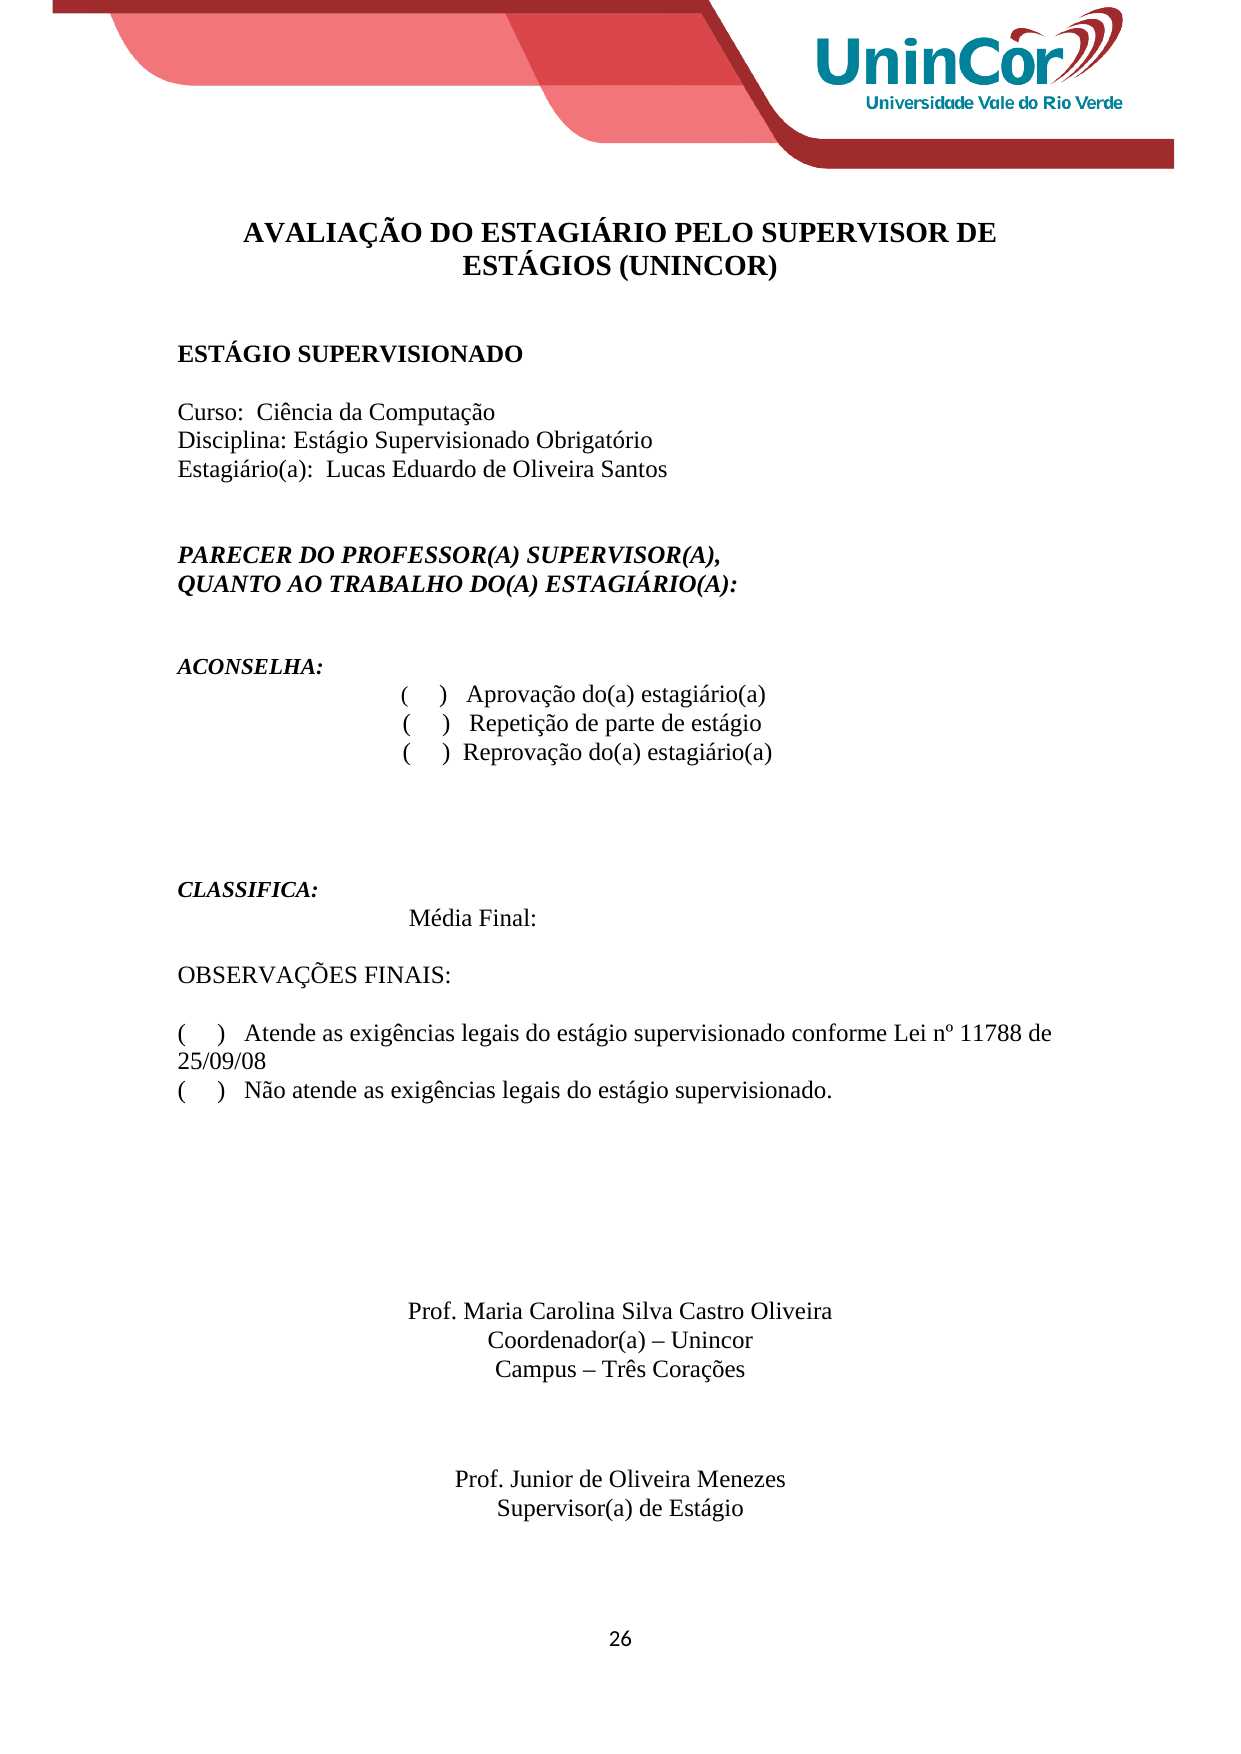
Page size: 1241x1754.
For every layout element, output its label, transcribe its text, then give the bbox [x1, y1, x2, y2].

subtitle Coordenador(a) – Unincor [177, 1325, 1063, 1354]
subtitle Prof. Maria Carolina Silva Castro Oliveira [177, 1296, 1063, 1325]
subtitle ( ) Não atende as exigências legais do estágio supervisionado. [177, 1075, 1063, 1104]
subtitle Campus – Três Corações [177, 1354, 1063, 1382]
subtitle ( ) Atende as exigências legais do estágio supervisionado conforme Lei nº 11788 de 25/09/08 [177, 1018, 1063, 1075]
subtitle OBSERVAÇÕES FINAIS: [177, 960, 1063, 989]
subtitle PARECER DO PROFESSOR(A) SUPERVISOR(A), [177, 541, 1063, 569]
subtitle Curso: Ciência da Computação [177, 397, 1063, 426]
subtitle Prof. Junior de Oliveira Menezes [177, 1464, 1063, 1493]
subtitle Média Final: [177, 903, 1063, 931]
subtitle Supervisor(a) de Estágio [177, 1493, 1063, 1522]
subtitle ESTÁGIO SUPERVISIONADO [177, 339, 1063, 368]
subtitle Disciplina: Estágio Supervisionado Obrigatório [177, 426, 1063, 454]
subtitle ACONSELHA: [177, 653, 1063, 679]
subtitle QUANTO AO TRABALHO DO(A) ESTAGIÁRIO(A): [177, 569, 1063, 598]
subtitle ( ) Aprovação do(a) estagiário(a) [177, 679, 1063, 708]
subtitle CLASSIFICA: [177, 876, 1063, 903]
picture [52, 0, 1175, 169]
subtitle ( ) Reprovação do(a) estagiário(a) [177, 737, 1063, 766]
subtitle Estagiário(a): Lucas Eduardo de Oliveira Santos [177, 454, 1063, 483]
subtitle ( ) Repetição de parte de estágio [177, 708, 1063, 737]
subtitle AVALIAÇÃO DO ESTAGIÁRIO PELO SUPERVISOR DE ESTÁGIOS (UNINCOR) [177, 215, 1063, 282]
